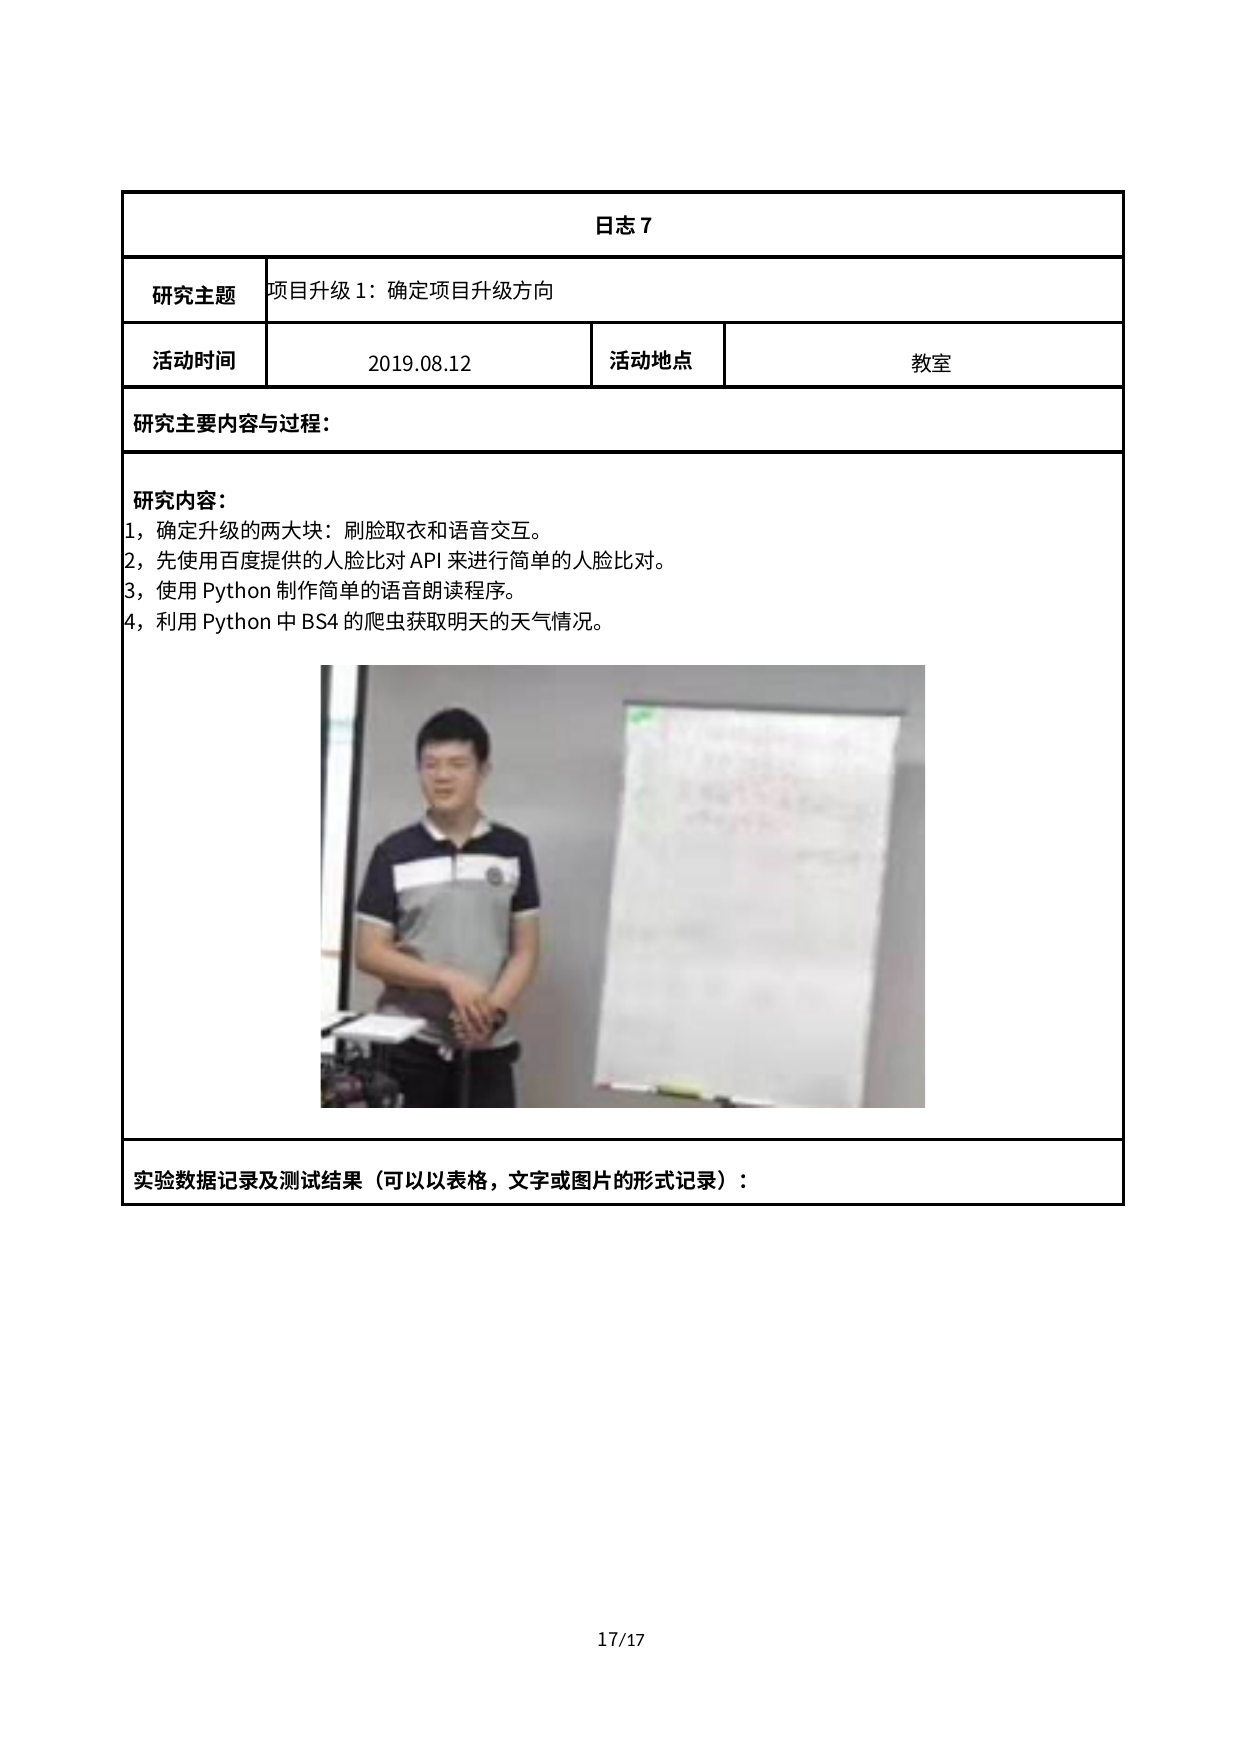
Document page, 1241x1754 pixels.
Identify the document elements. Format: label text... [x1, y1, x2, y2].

table_cell 活动时间 [124, 324, 265, 385]
picture [320, 665, 926, 1108]
table_cell 研究内容： 1，确定升级的两大块：刷脸取衣和语音交互。 2，先使用百度提供的人脸比对API来进行简单的人脸比对。 3，使用Python制作简单的语音朗读程序。 4，利用Python中BS4的爬虫获取明天的天气情况。 [124, 454, 1122, 1138]
table_cell 研究主要内容与过程： [124, 389, 1122, 450]
table_cell 教室 [726, 324, 1122, 385]
table_cell 实验数据记录及测试结果（可以以表格，文字或图片的形式记录）： [124, 1141, 1122, 1203]
table_cell 研究主题 [124, 259, 265, 321]
table_cell 活动地点 [593, 324, 723, 385]
table_cell 2019.08.12 [268, 324, 590, 385]
table_cell 项目升级1：确定项目升级方向 [268, 259, 1122, 321]
table_header 日志7 [124, 194, 1122, 255]
